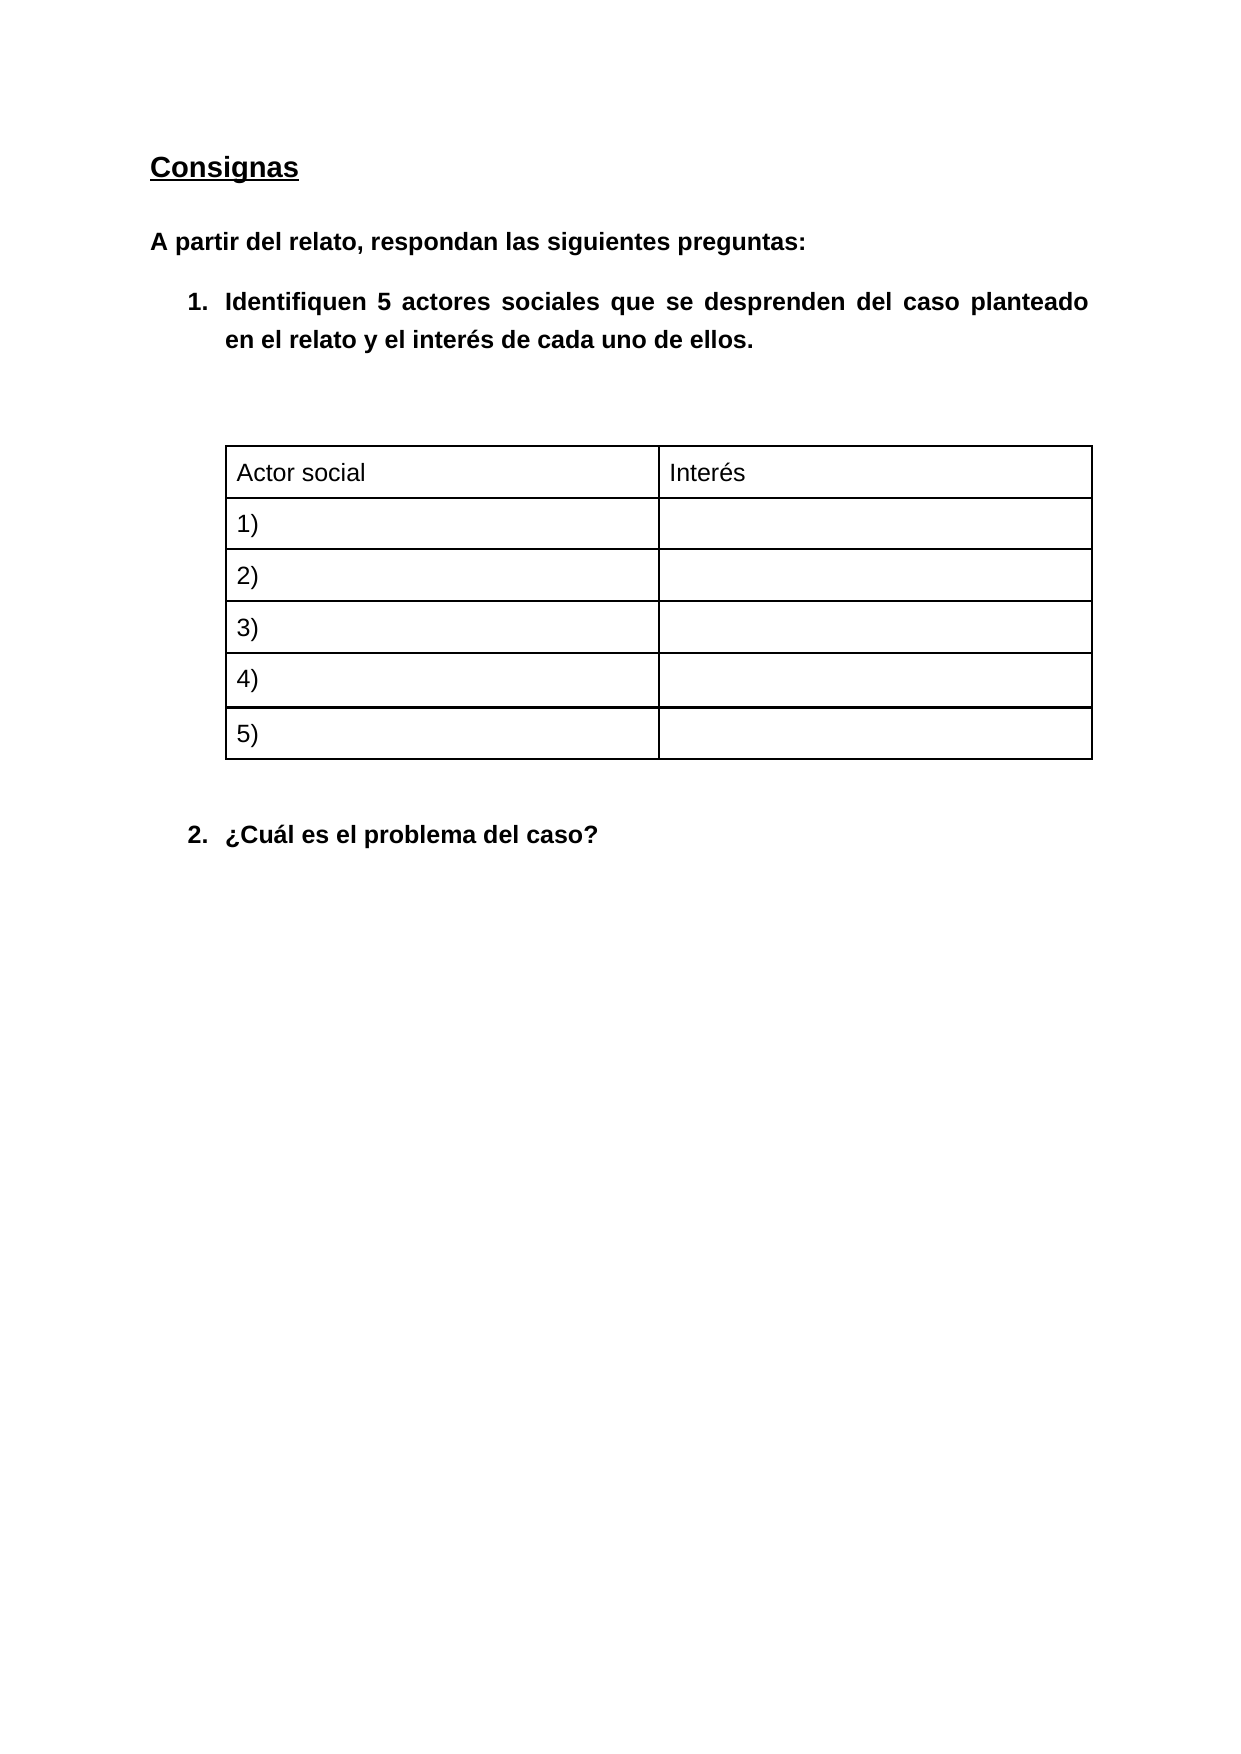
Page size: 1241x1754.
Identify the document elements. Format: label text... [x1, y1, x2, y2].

table_header Interés [660, 447, 1091, 497]
table_cell [660, 602, 1091, 652]
table_cell [660, 550, 1091, 600]
table_cell 2) [227, 550, 658, 600]
table_cell [660, 499, 1091, 548]
table_cell 4) [227, 654, 658, 706]
table_cell 5) [227, 709, 658, 758]
text A partir del relato, respondan las siguientes preguntas: [150, 227, 1090, 256]
list Identifiquen 5 actores sociales que se desprenden del caso planteado en el relato y el interés de cada uno de ellos. [187, 287, 1090, 353]
table_cell [660, 654, 1091, 706]
table_cell 1) [227, 499, 658, 548]
table_cell [660, 709, 1091, 758]
table_header Actor social [227, 447, 658, 497]
list ¿Cuál es el problema del caso? [187, 820, 1090, 849]
table_cell 3) [227, 602, 658, 652]
text Consignas [150, 150, 1090, 183]
